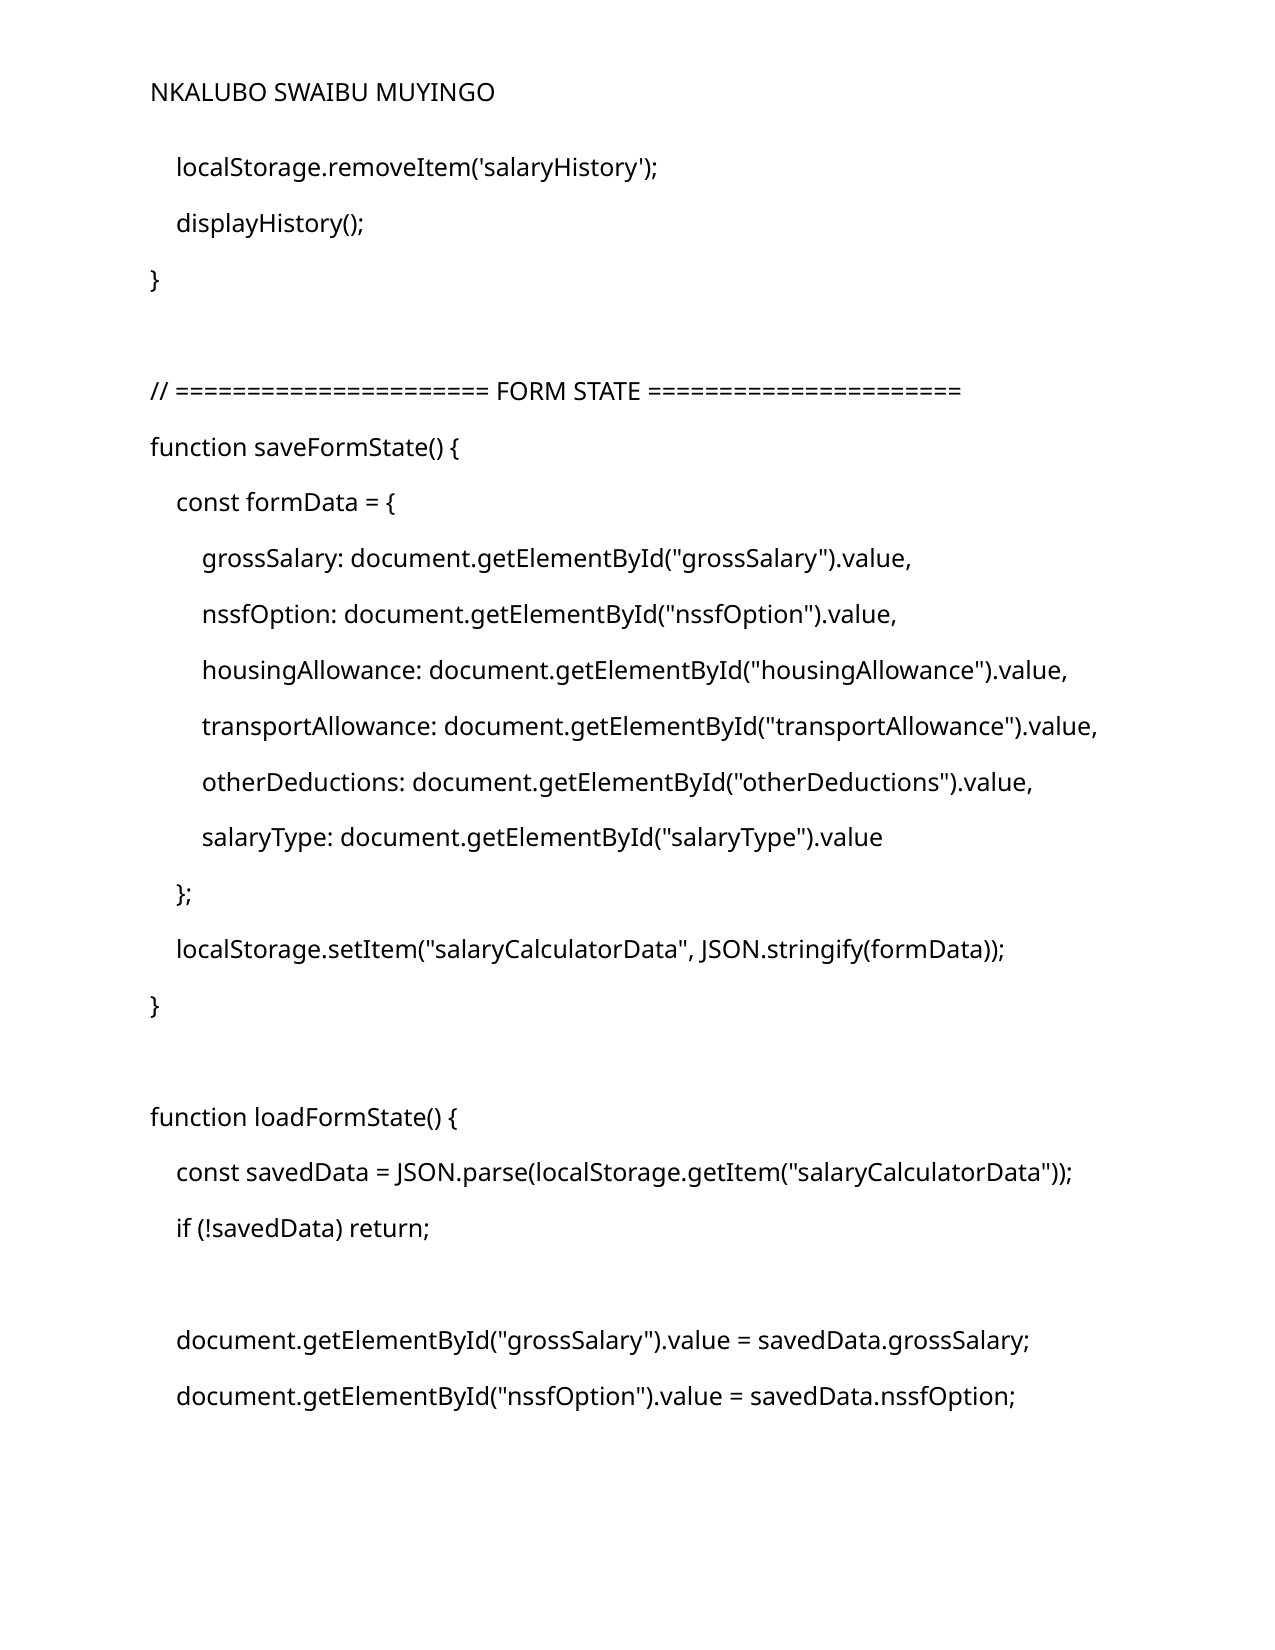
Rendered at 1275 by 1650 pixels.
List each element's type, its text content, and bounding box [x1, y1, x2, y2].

text salaryType: document.getElementById("salaryType").value [150, 820, 1125, 854]
text document.getElementById("grossSalary").value = savedData.grossSalary; [150, 1322, 1125, 1357]
text const savedData = JSON.parse(localStorage.getItem("salaryCalculatorData")); [150, 1155, 1125, 1189]
text localStorage.setItem("salaryCalculatorData", JSON.stringify(formData)); [150, 932, 1125, 966]
text } [150, 262, 1125, 296]
text nssfOption: document.getElementById("nssfOption").value, [150, 597, 1125, 631]
text housingAllowance: document.getElementById("housingAllowance").value, [150, 652, 1125, 687]
text displayHistory(); [150, 206, 1125, 240]
text if (!savedData) return; [150, 1211, 1125, 1245]
text // ====================== FORM STATE ====================== [150, 373, 1125, 407]
text localStorage.removeItem('salaryHistory'); [150, 150, 1125, 184]
text }; [150, 876, 1125, 910]
text const formData = { [150, 485, 1125, 519]
text grossSalary: document.getElementById("grossSalary").value, [150, 541, 1125, 575]
text } [150, 987, 1125, 1022]
text function saveFormState() { [150, 429, 1125, 463]
text document.getElementById("nssfOption").value = savedData.nssfOption; [150, 1378, 1125, 1412]
text otherDeductions: document.getElementById("otherDeductions").value, [150, 764, 1125, 798]
text function loadFormState() { [150, 1099, 1125, 1133]
text transportAllowance: document.getElementById("transportAllowance").value, [150, 708, 1125, 742]
